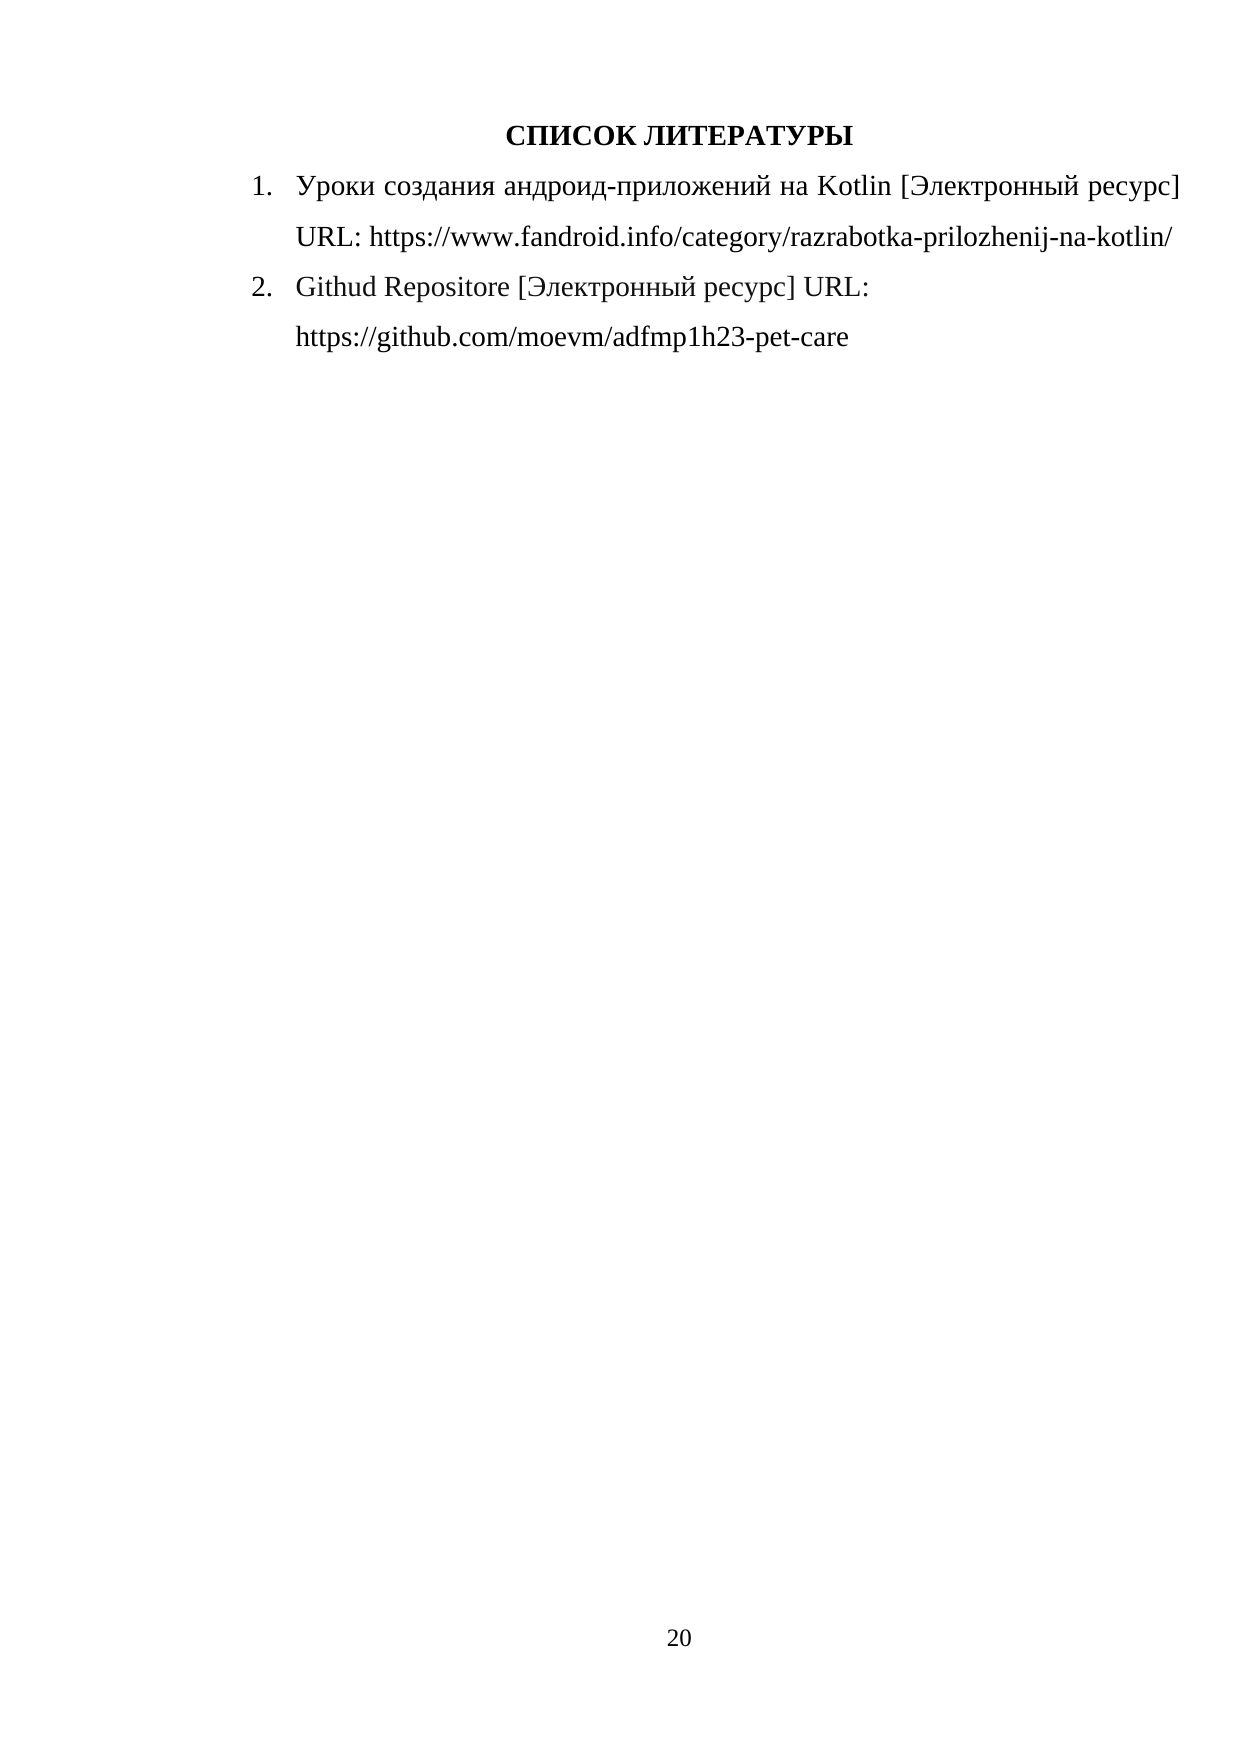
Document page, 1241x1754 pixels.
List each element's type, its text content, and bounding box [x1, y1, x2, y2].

list Githud Repositore [Электронный ресурс] URL: https://github.com/moevm/adfmp1h23-pet-care [251, 269, 1181, 353]
list Уроки создания андроид-приложений на Kotlin [Электронный ресурс] URL: https://www.fandroid.info/category/razrabotka-prilozhenij-na-kotlin/ [251, 168, 1181, 252]
text список Литературы [177, 118, 1181, 152]
